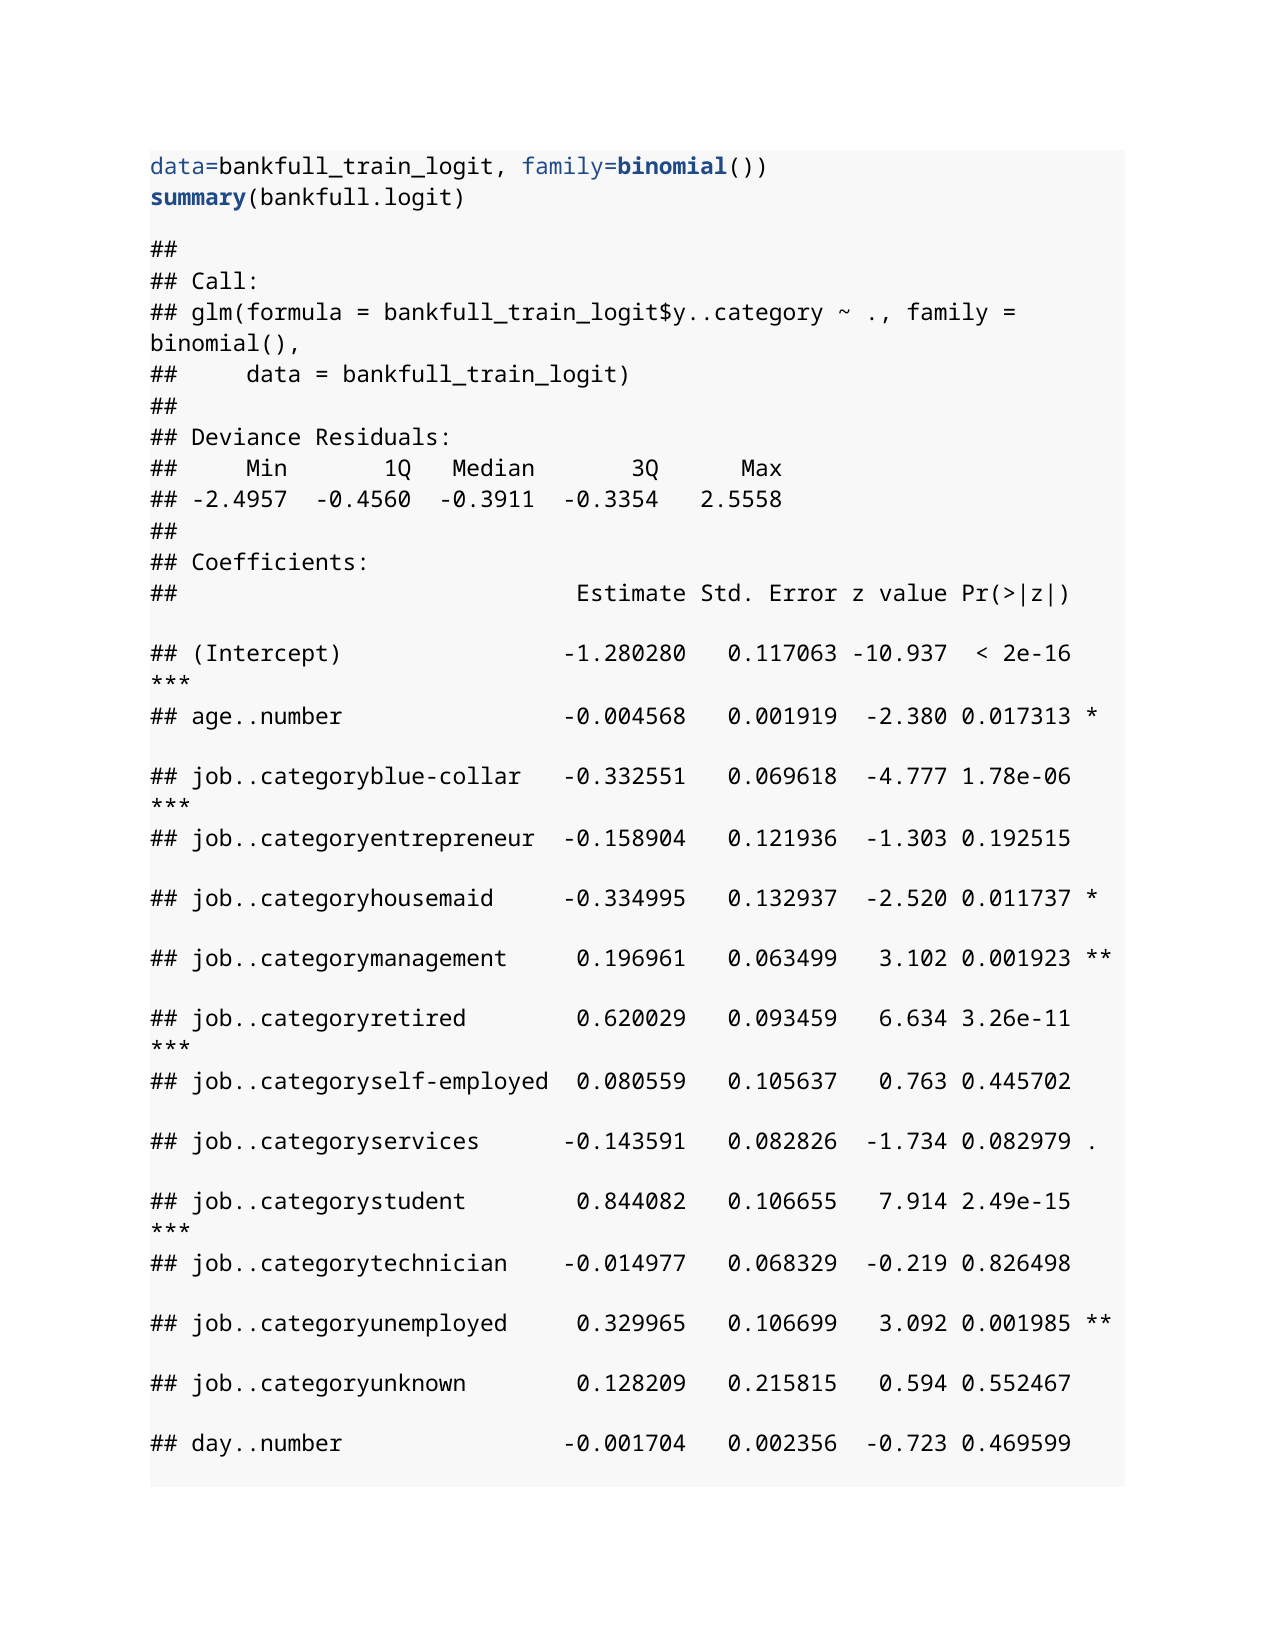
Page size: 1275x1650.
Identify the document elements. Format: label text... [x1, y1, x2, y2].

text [150, 233, 1125, 1487]
